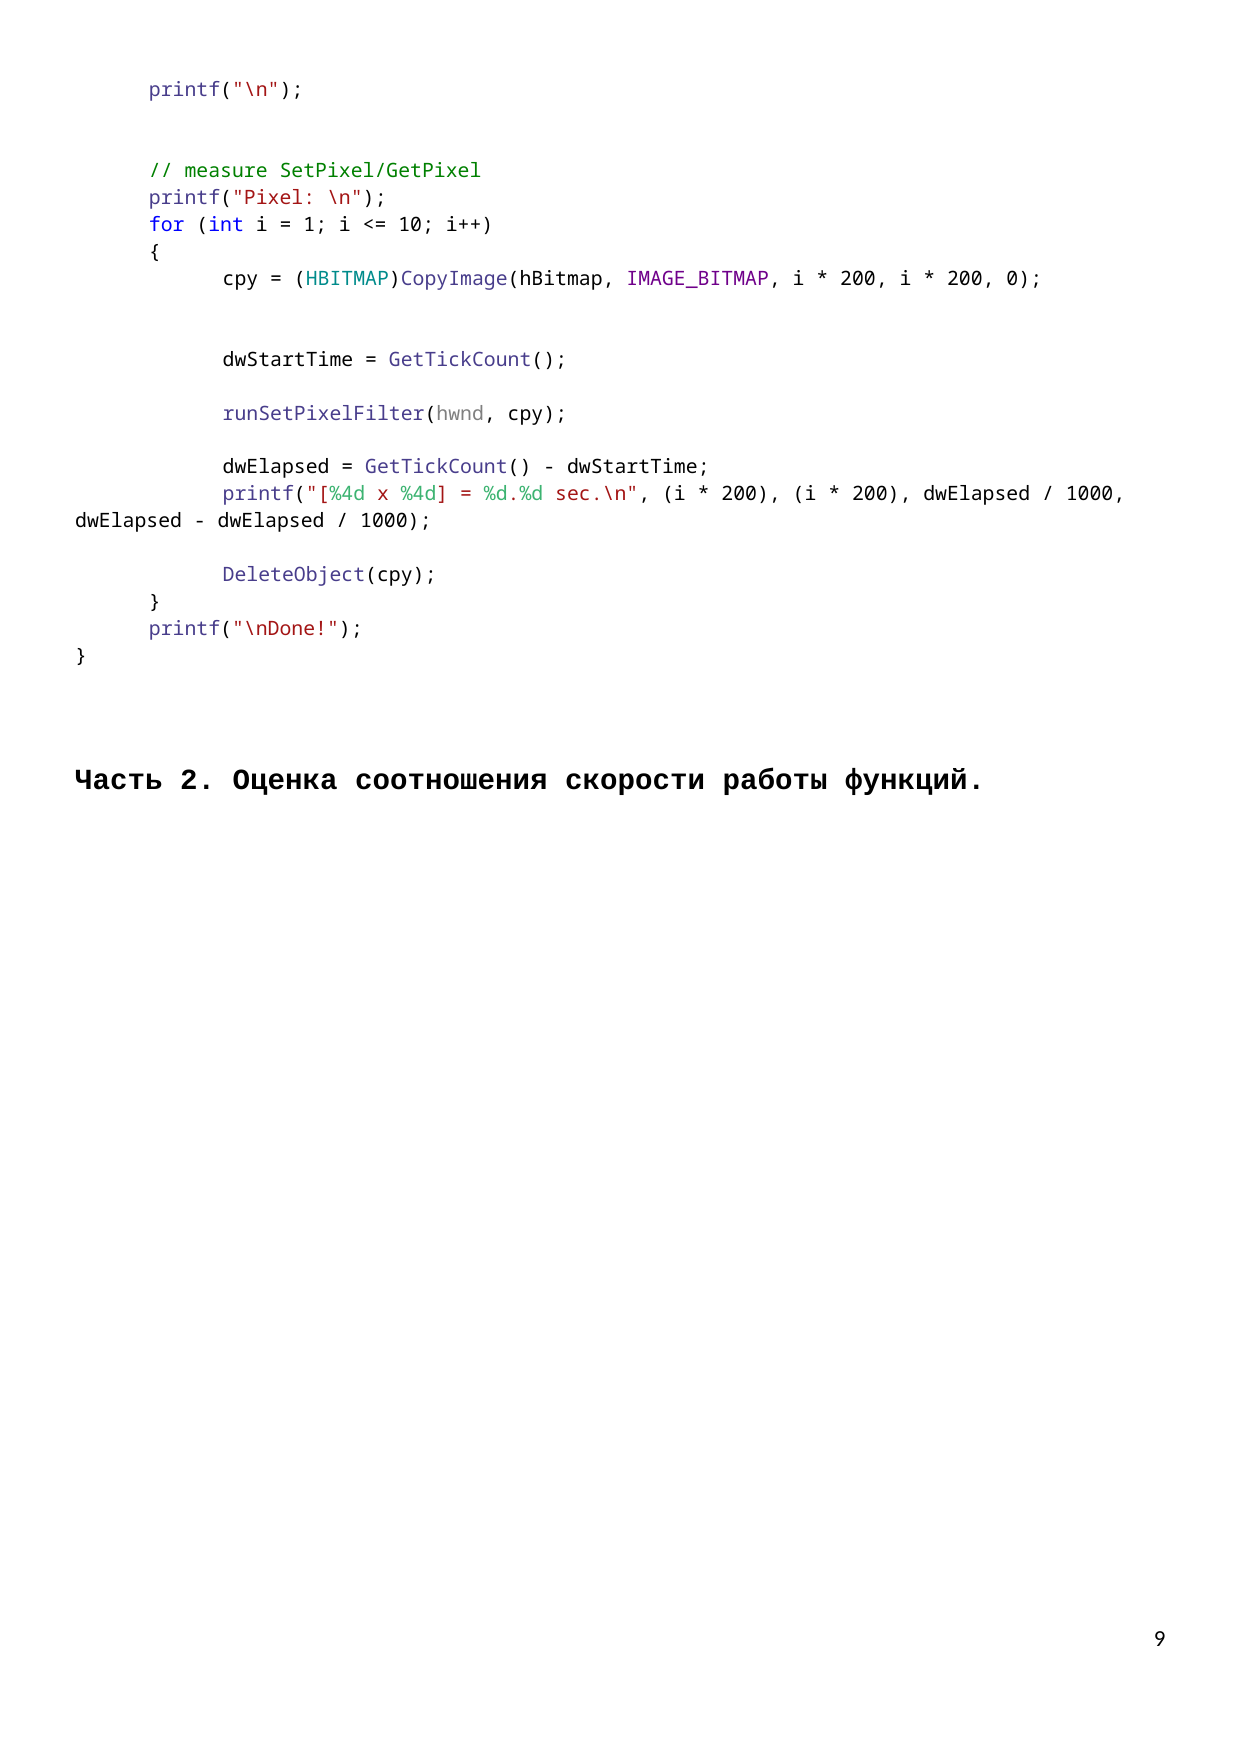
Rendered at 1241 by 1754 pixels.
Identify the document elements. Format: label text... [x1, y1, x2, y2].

text Часть 2. Оценка соотношения скорости работы функций. [75, 765, 1165, 798]
text } [75, 588, 1165, 614]
text for (int i = 1; i <= 10; i++) [75, 210, 1165, 237]
text dwStartTime = GetTickCount(); [75, 345, 1165, 372]
text cpy = (HBITMAP)CopyImage(hBitmap, IMAGE_BITMAP, i * 200, i * 200, 0); [75, 264, 1165, 291]
text { [75, 237, 1165, 264]
text // measure SetPixel/GetPixel [75, 156, 1165, 183]
text runSetPixelFilter(hwnd, cpy); [75, 399, 1165, 426]
text } [75, 642, 1165, 668]
text printf("\nDone!"); [75, 614, 1165, 642]
text printf("Pixel: \n"); [75, 183, 1165, 210]
text printf("\n"); [75, 75, 1165, 102]
text printf("[%4d x %4d] = %d.%d sec.\n", (i * 200), (i * 200), dwElapsed / 1000, dwElapsed - dwElapsed / 1000); [75, 480, 1165, 534]
text dwElapsed = GetTickCount() - dwStartTime; [75, 453, 1165, 480]
text DeleteObject(cpy); [75, 561, 1165, 588]
